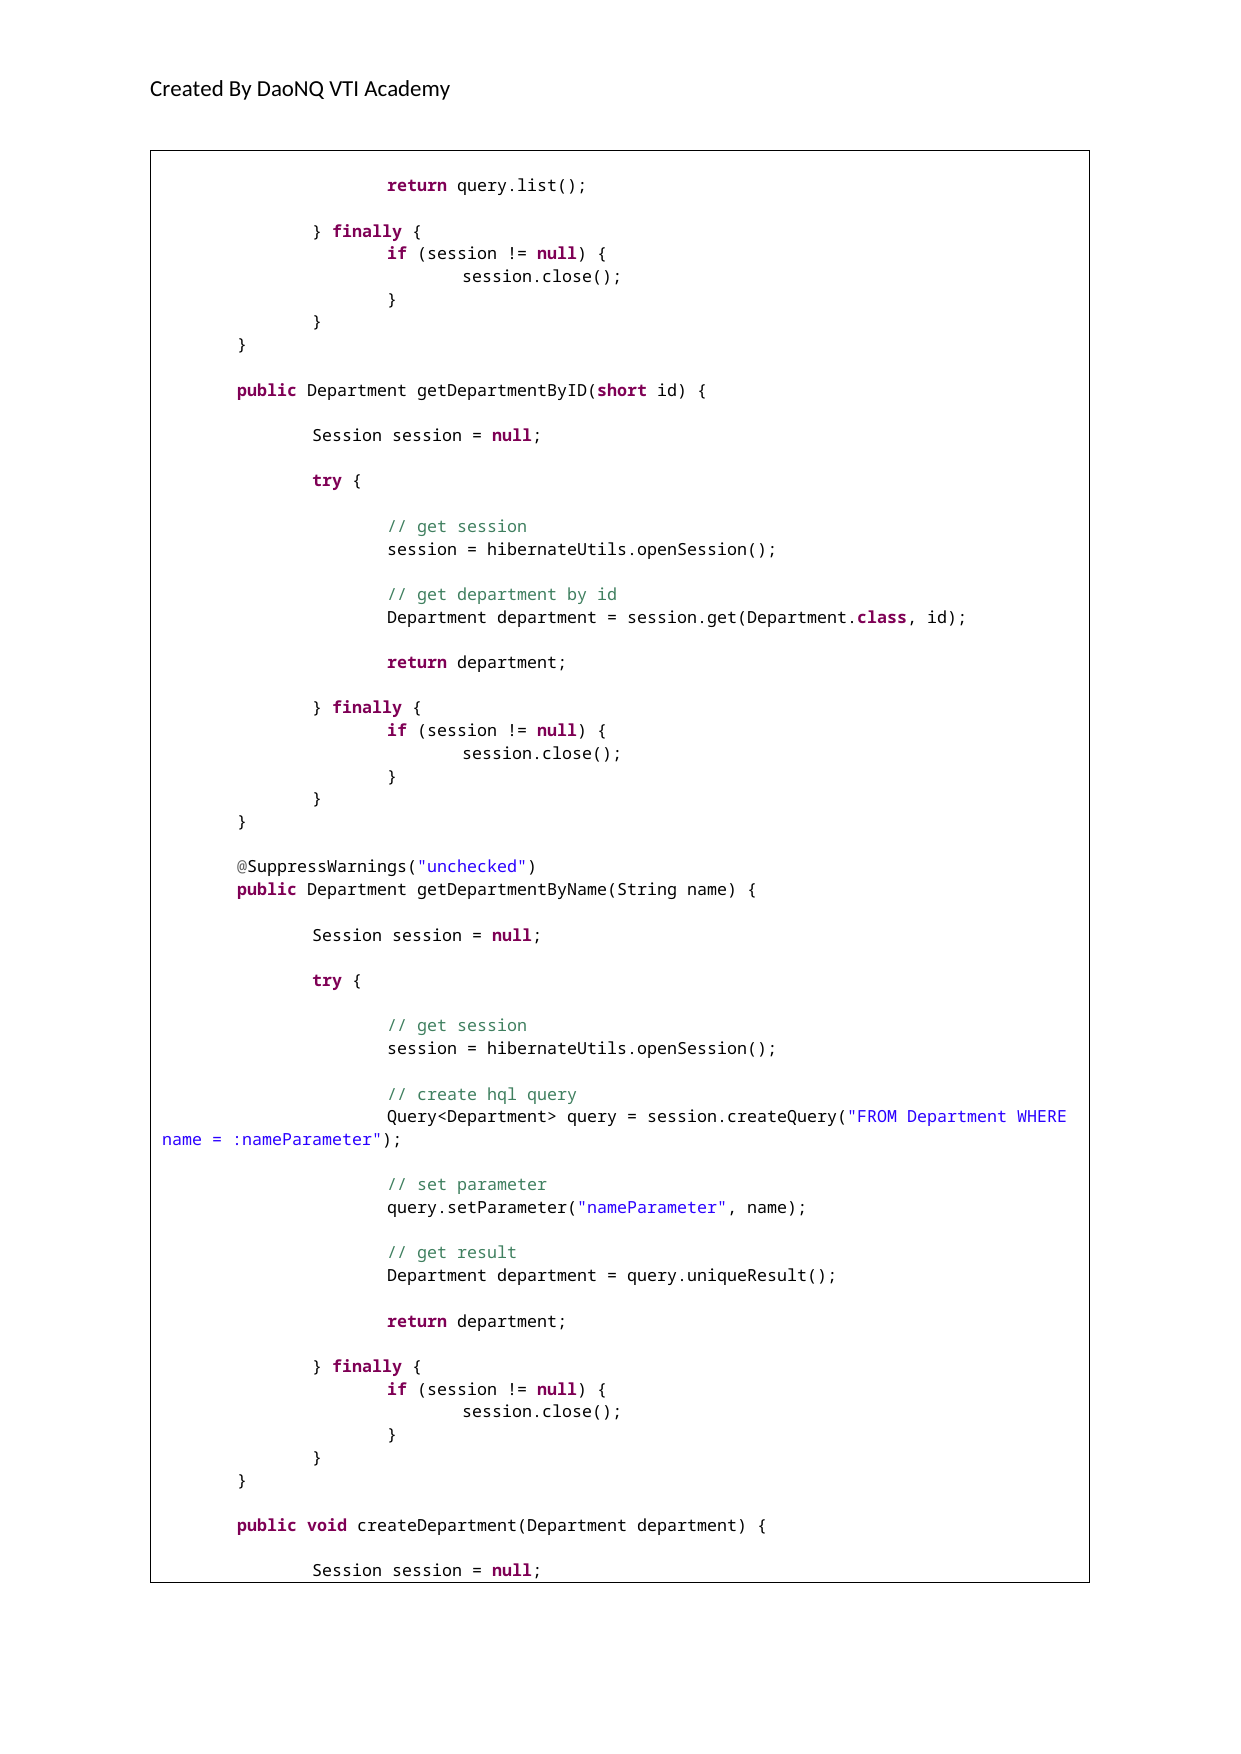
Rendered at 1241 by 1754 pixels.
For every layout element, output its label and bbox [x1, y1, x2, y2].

table_header [151, 151, 1089, 1582]
